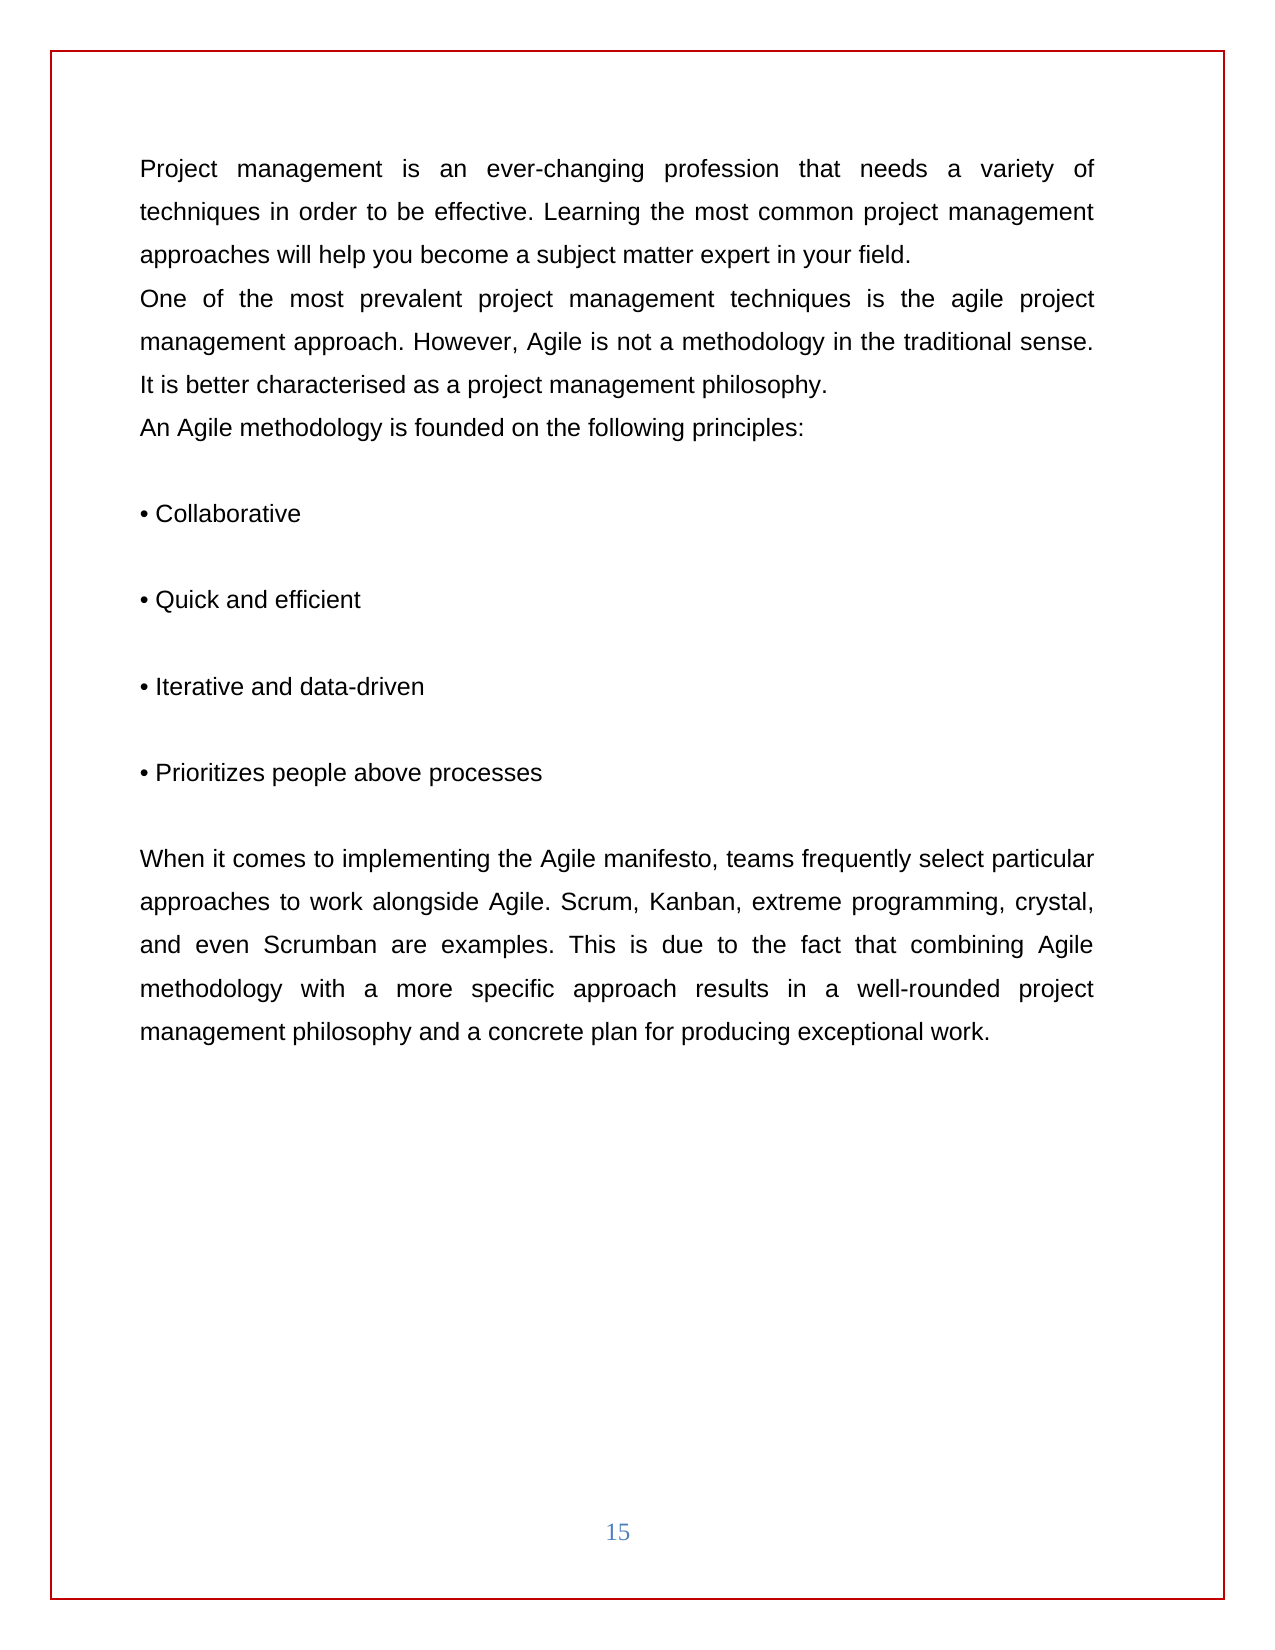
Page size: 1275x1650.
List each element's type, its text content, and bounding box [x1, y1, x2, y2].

text • Quick and efficient [139, 585, 1096, 614]
text One of the most prevalent project management techniques is the agile project management approach. However, Agile is not a methodology in the traditional sense. It is better characterised as a project management philosophy. [139, 283, 1096, 398]
text An Agile methodology is founded on the following principles: [139, 413, 1096, 442]
text Project management is an ever-changing profession that needs a variety of techniques in order to be effective. Learning the most common project management approaches will help you become a subject matter expert in your field. [139, 154, 1096, 269]
text • Collaborative [139, 499, 1096, 528]
text • Prioritizes people above processes [139, 758, 1096, 787]
text When it comes to implementing the Agile manifesto, teams frequently select particular approaches to work alongside Agile. Scrum, Kanban, extreme programming, crystal, and even Scrumban are examples. This is due to the fact that combining Agile methodology with a more specific approach results in a well-rounded project management philosophy and a concrete plan for producing exceptional work. [139, 844, 1096, 1045]
text • Iterative and data-driven [139, 672, 1096, 700]
